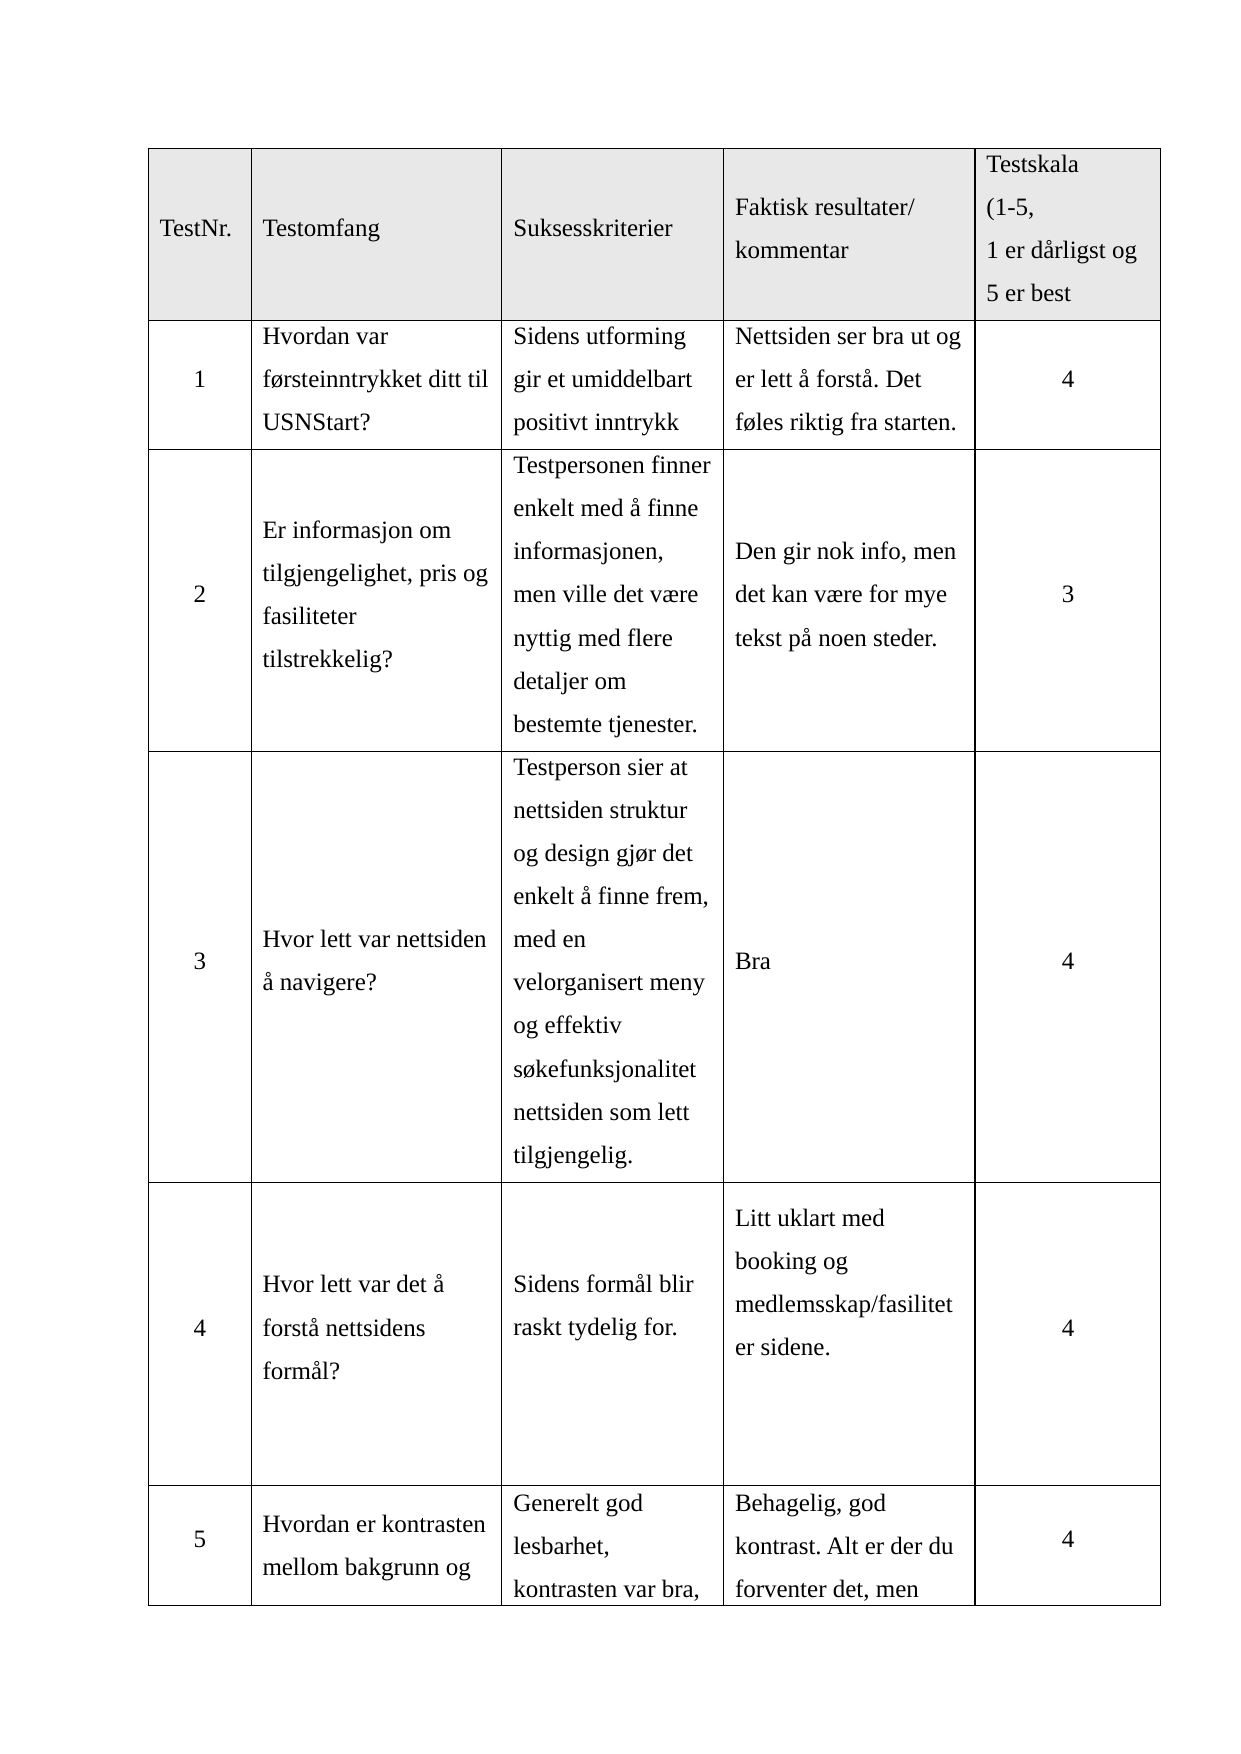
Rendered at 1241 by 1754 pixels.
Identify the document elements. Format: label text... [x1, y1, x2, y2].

table_header TestNr. [149, 149, 251, 320]
table_cell 4 [976, 752, 1160, 1182]
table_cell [724, 1486, 974, 1605]
table_header Testomfang [252, 149, 501, 320]
table_header Suksesskriterier [502, 149, 723, 320]
table_header Faktisk resultater/ kommentar [724, 149, 974, 320]
table_cell 4 [149, 1183, 251, 1484]
table_cell 2 [149, 450, 251, 751]
table_header Testskala (1-5, 1 er dårligst og 5 er best [976, 149, 1160, 320]
table_cell 4 [976, 1183, 1160, 1484]
table_cell 3 [149, 752, 251, 1182]
table_cell Sidens formål blir raskt tydelig for. [502, 1183, 723, 1484]
table_cell Testpersonen finner enkelt med å finne informasjonen, men ville det være nyttig med flere detaljer om bestemte tjenester. [502, 450, 723, 751]
table_cell 4 [976, 321, 1160, 449]
table_cell Litt uklart med booking og medlemsskap/fasiliteter sidene. [724, 1183, 974, 1484]
table_cell Den gir nok info, men det kan være for mye tekst på noen steder. [724, 450, 974, 751]
table_cell Hvor lett var det å forstå nettsidens formål? [252, 1183, 501, 1484]
table_cell Hvordan var førsteinntrykket ditt til USNStart? [252, 321, 501, 449]
table_cell 1 [149, 321, 251, 449]
table_cell 5 [149, 1486, 251, 1605]
table_cell Sidens utforming gir et umiddelbart positivt inntrykk [502, 321, 723, 449]
table_cell Hvor lett var nettsiden å navigere? [252, 752, 501, 1182]
table_cell 3 [976, 450, 1160, 751]
table_cell Testperson sier at nettsiden struktur og design gjør det enkelt å finne frem, med en velorganisert meny og effektiv søkefunksjonalitet nettsiden som lett tilgjengelig. [502, 752, 723, 1182]
table_cell Er informasjon om tilgjengelighet, pris og fasiliteter tilstrekkelig? [252, 450, 501, 751]
table_cell Nettsiden ser bra ut og er lett å forstå. Det føles riktig fra starten. [724, 321, 974, 449]
table_cell Bra [724, 752, 974, 1182]
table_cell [252, 1486, 501, 1605]
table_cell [502, 1486, 723, 1605]
table_cell 4 [976, 1486, 1160, 1605]
